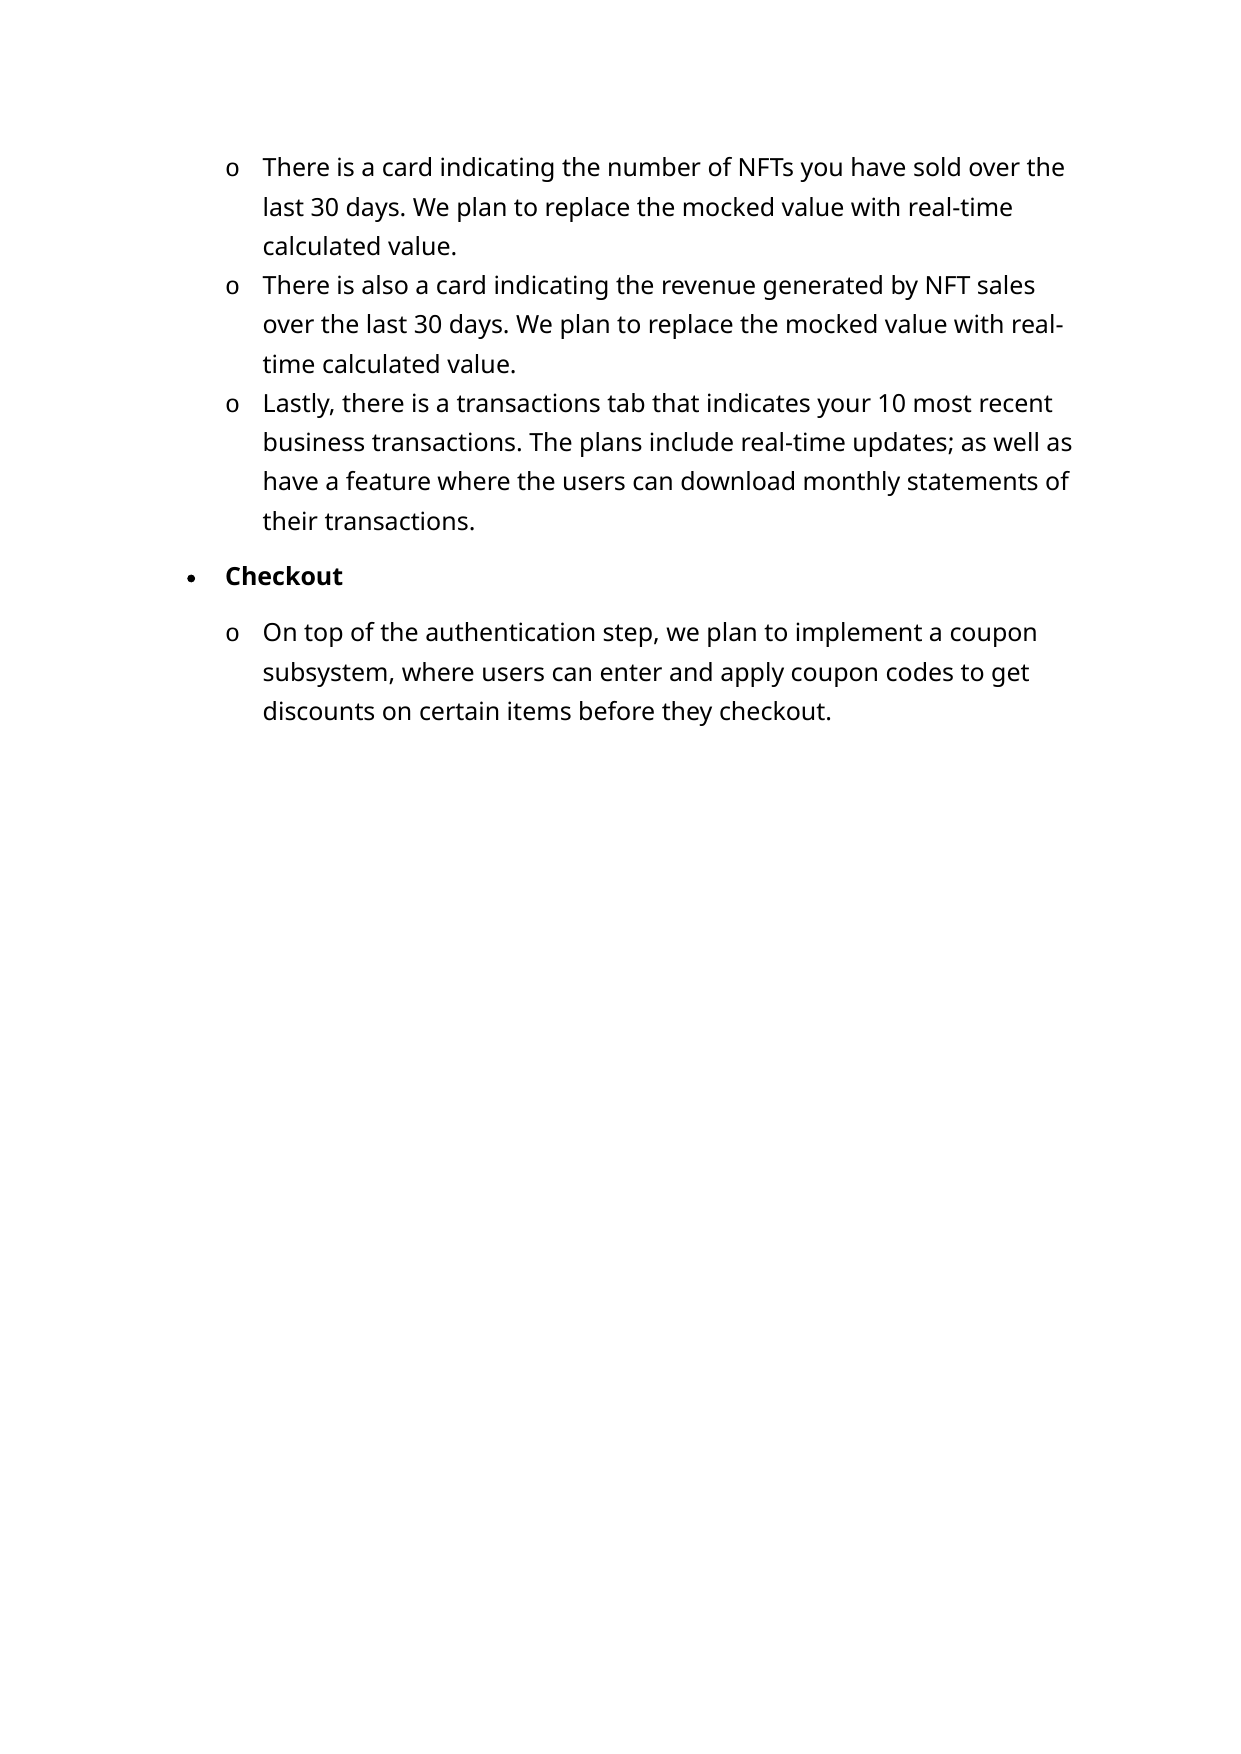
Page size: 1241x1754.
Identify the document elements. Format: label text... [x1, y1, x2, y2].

list On top of the authentication step, we plan to implement a coupon subsystem, where users can enter and apply coupon codes to get discounts on certain items before they checkout. [225, 615, 1090, 727]
list Lastly, there is a transactions tab that indicates your 10 most recent business transactions. The plans include real-time updates; as well as have a feature where the users can download monthly statements of their transactions. [225, 385, 1090, 537]
list There is also a card indicating the revenue generated by NFT sales over the last 30 days. We plan to replace the mocked value with real-time calculated value. [225, 268, 1090, 380]
list There is a card indicating the number of NFTs you have sold over the last 30 days. We plan to replace the mocked value with real-time calculated value. [225, 150, 1090, 263]
list Checkout [187, 559, 1090, 593]
